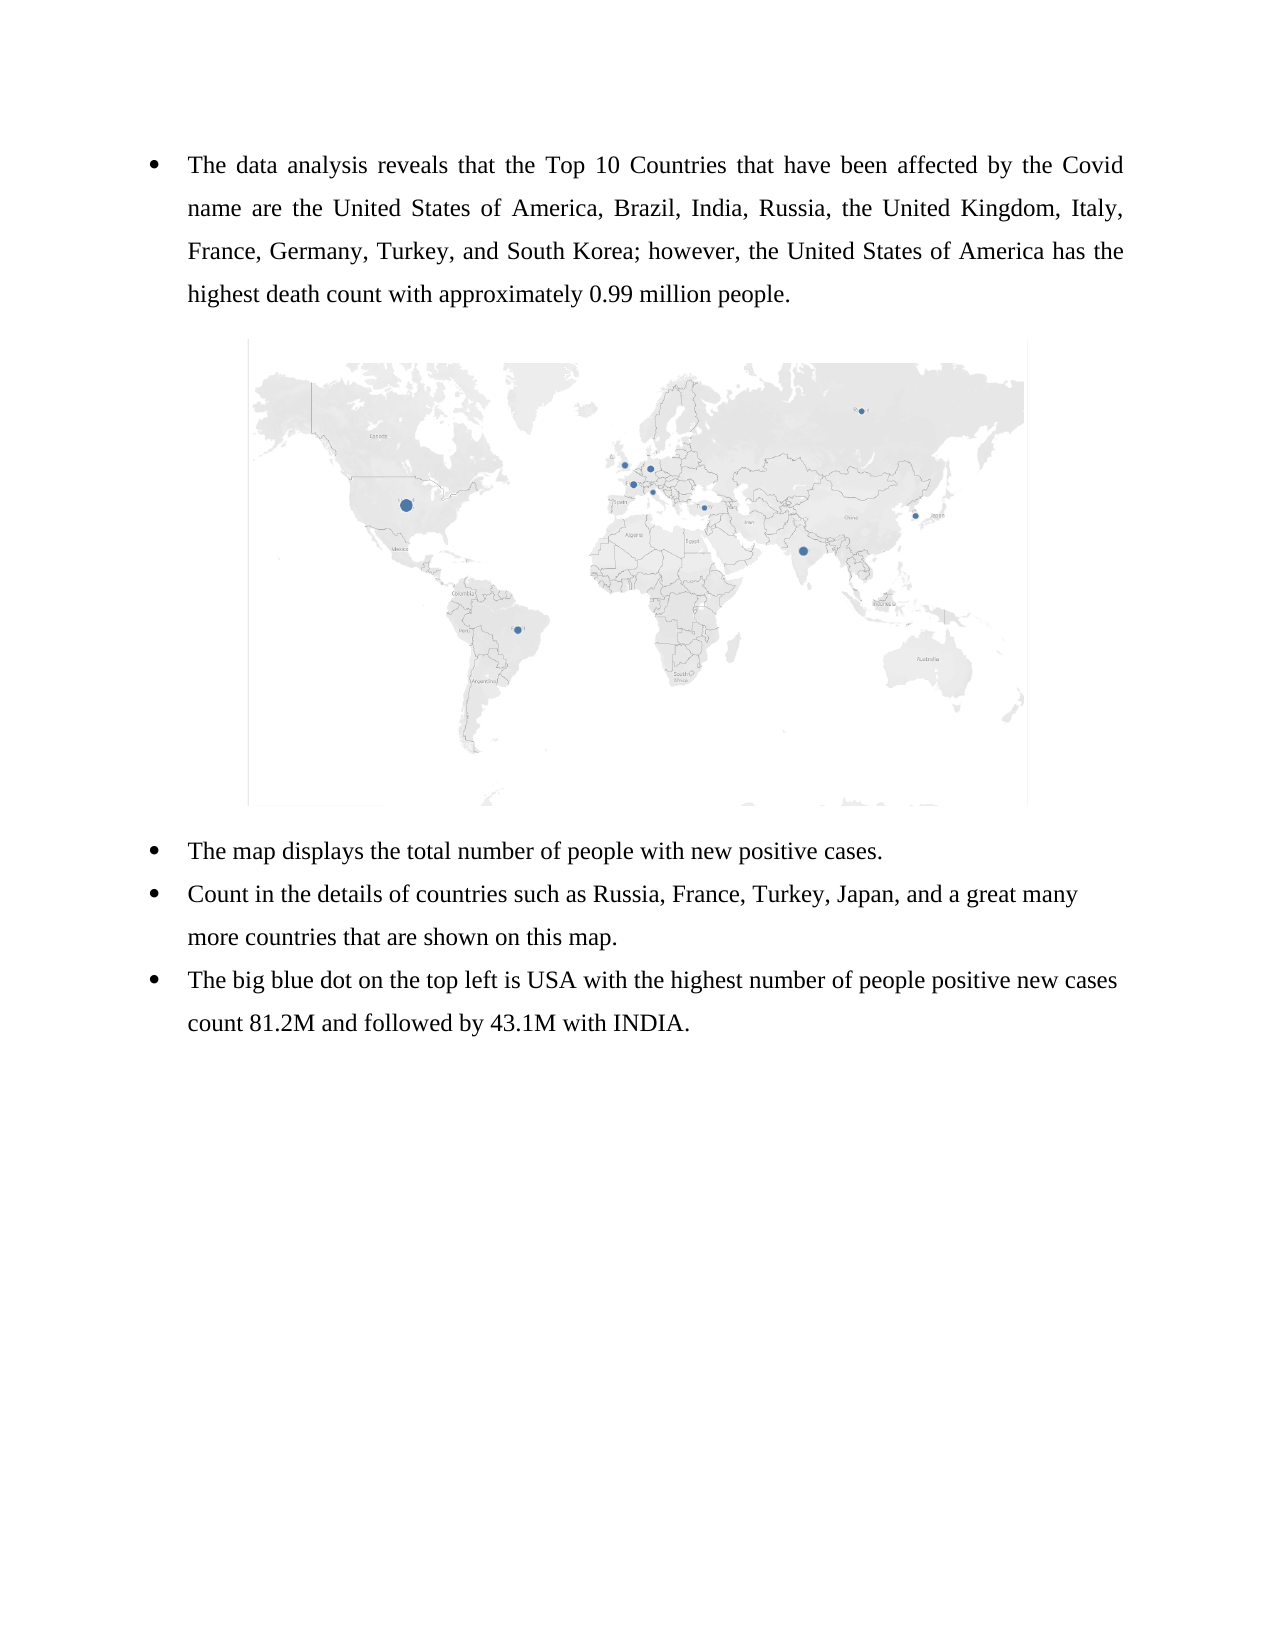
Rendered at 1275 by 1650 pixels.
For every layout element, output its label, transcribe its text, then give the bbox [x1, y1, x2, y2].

list The map displays the total number of people with new positive cases. [150, 836, 1125, 864]
list Count in the details of countries such as Russia, France, Turkey, Japan, and a great many more countries that are shown on this map. [150, 879, 1125, 951]
list The data analysis reveals that the Top 10 Countries that have been affected by the Covid name are the United States of America, Brazil, India, Russia, the United Kingdom, Italy, France, Germany, Turkey, and South Korea; however, the United States of America has the highest death count with approximately 0.99 million people. [150, 150, 1125, 308]
picture [247, 339, 1028, 806]
list The big blue dot on the top left is USA with the highest number of people positive new cases count 81.2M and followed by 43.1M with INDIA. [150, 965, 1125, 1037]
